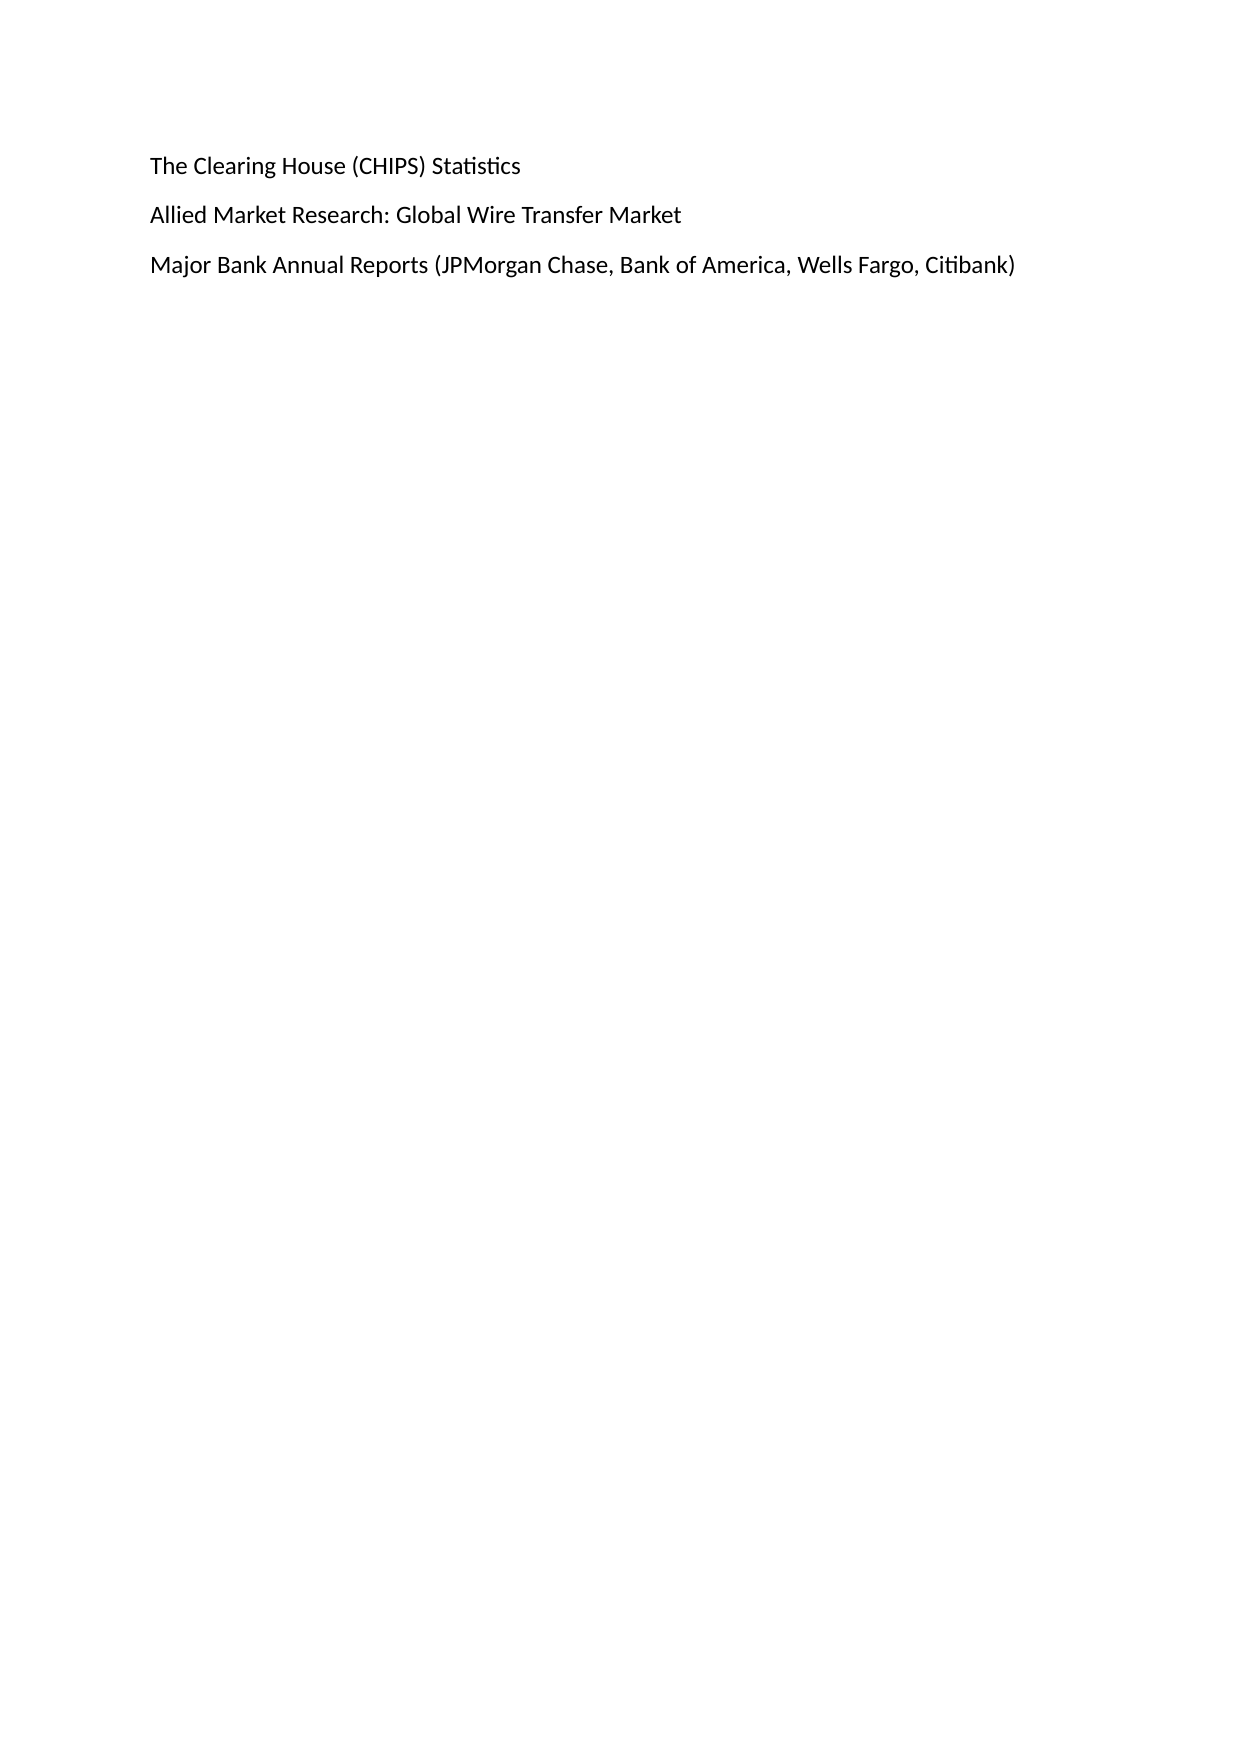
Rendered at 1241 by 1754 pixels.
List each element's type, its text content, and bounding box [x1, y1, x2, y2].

text Allied Market Research: Global Wire Transfer Market [150, 199, 1090, 230]
text Major Bank Annual Reports (JPMorgan Chase, Bank of America, Wells Fargo, Citibank) [150, 249, 1090, 280]
text The Clearing House (CHIPS) Statistics [150, 150, 1090, 181]
